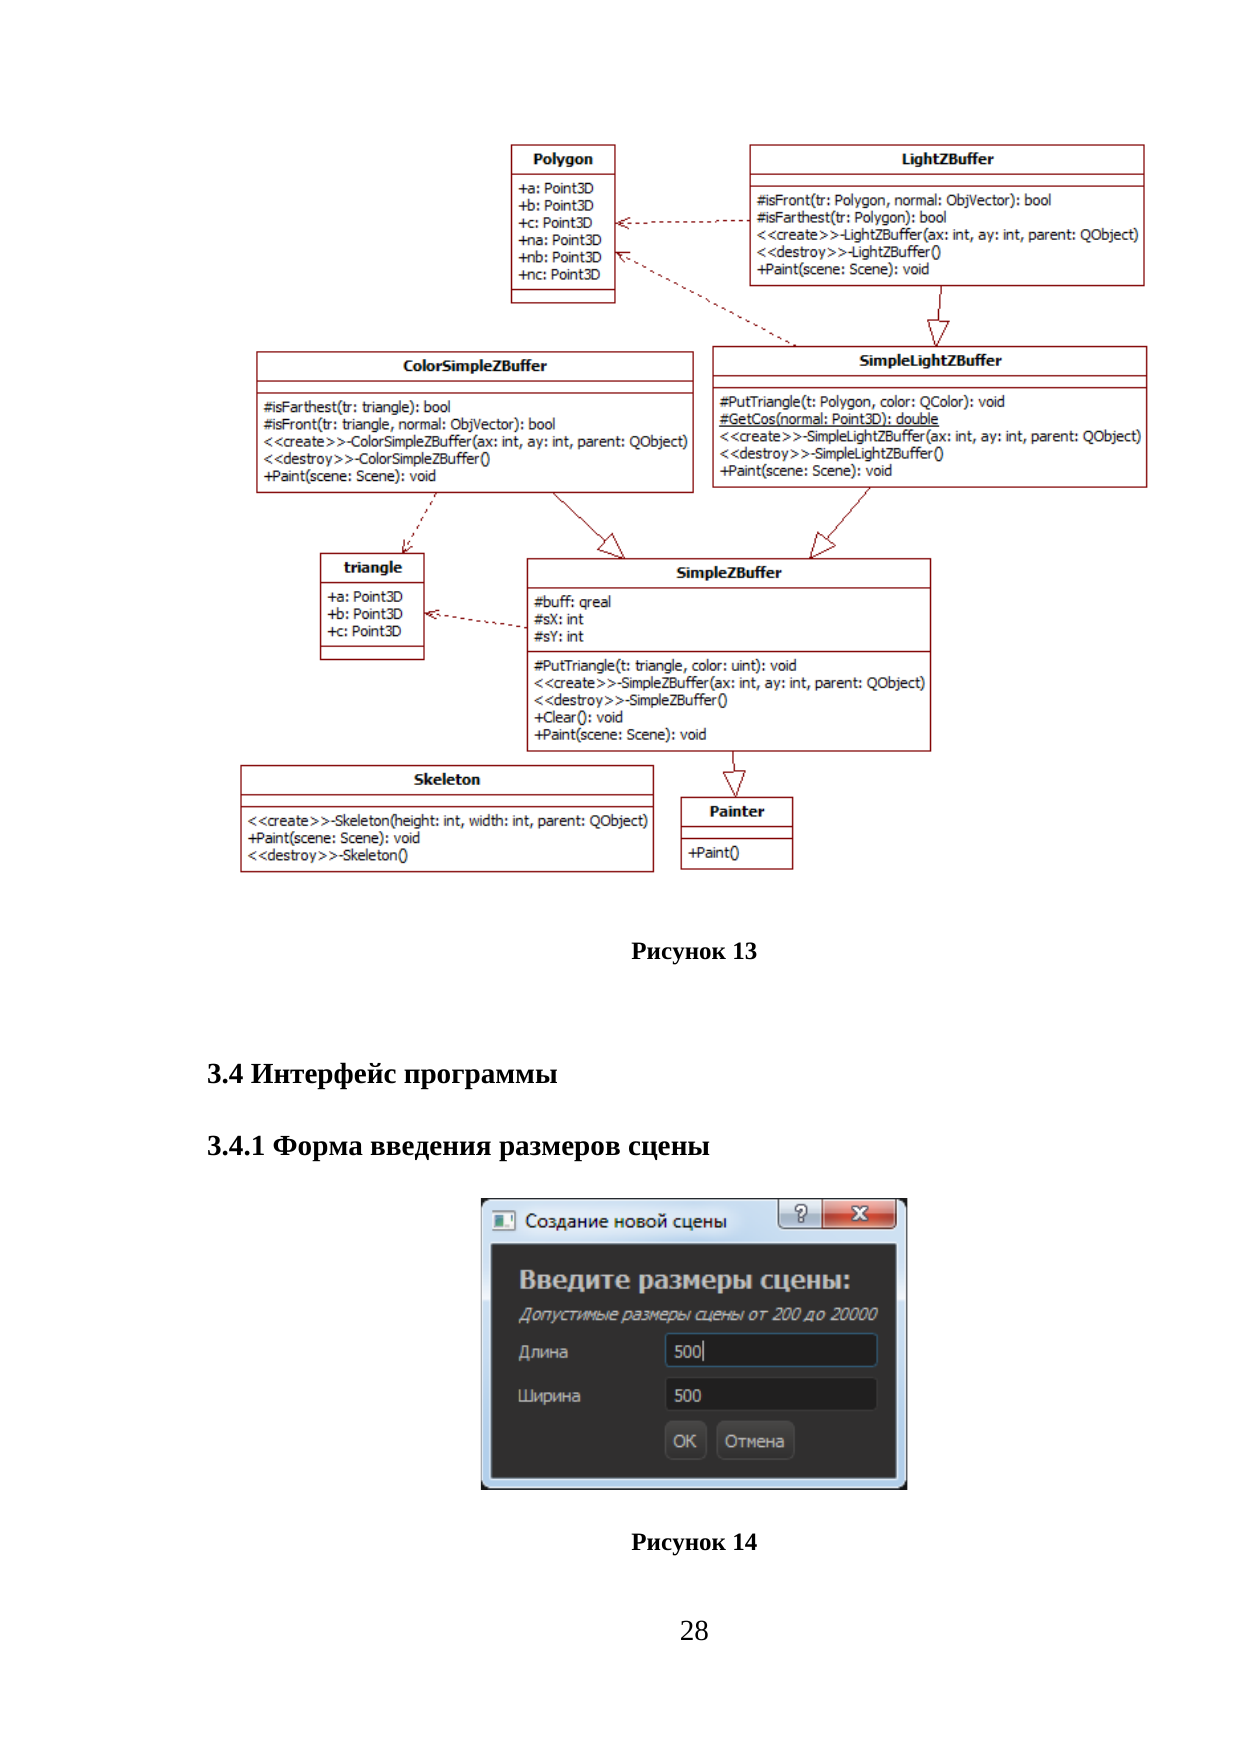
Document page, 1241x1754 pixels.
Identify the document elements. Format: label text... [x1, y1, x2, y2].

picture [214, 118, 1174, 899]
text Рисунок 14 [148, 1527, 1181, 1556]
subtitle 3.4.1 Форма введения размеров сцены [148, 1128, 1181, 1161]
picture [480, 1198, 908, 1490]
subtitle 3.4 Интерфейс программы [148, 1057, 1181, 1090]
text Рисунок 13 [148, 936, 1181, 965]
